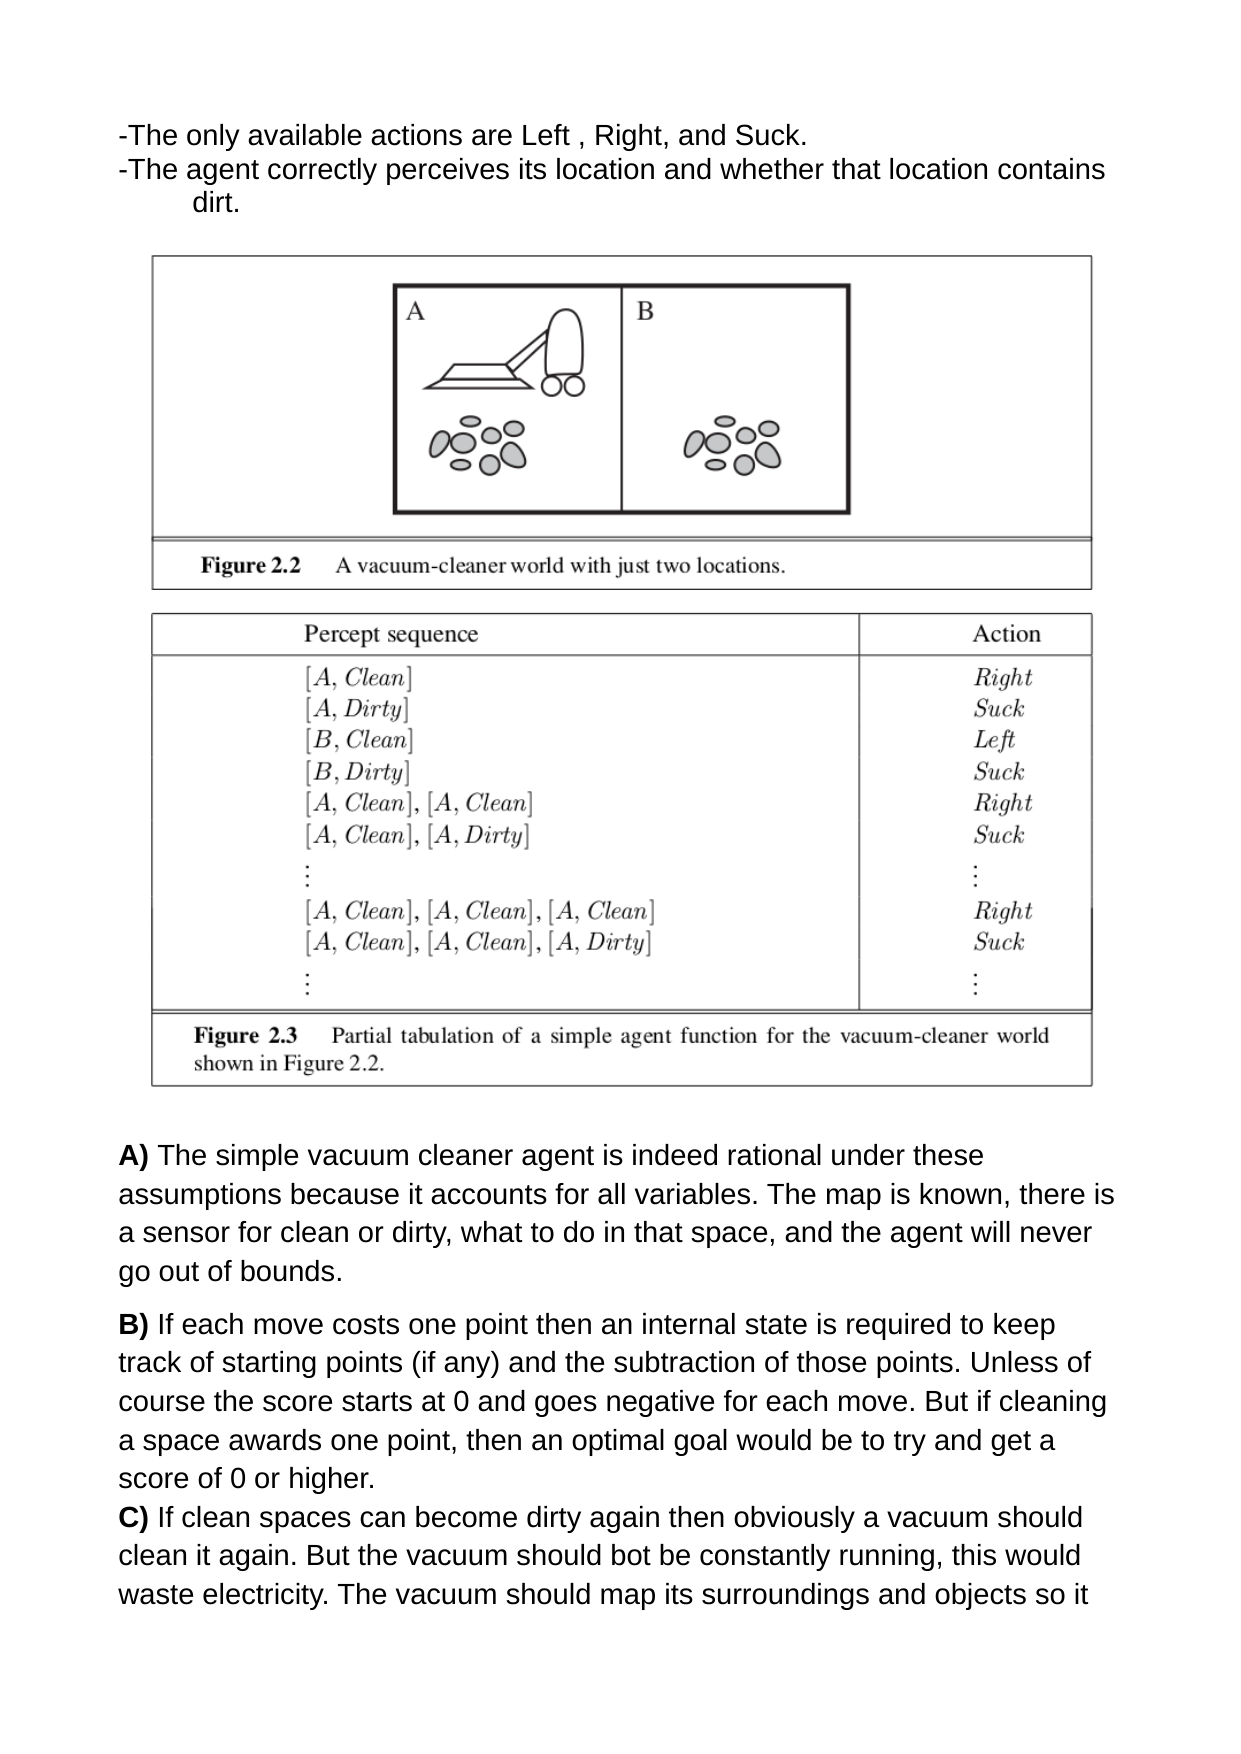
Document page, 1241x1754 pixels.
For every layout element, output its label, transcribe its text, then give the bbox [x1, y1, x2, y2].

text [118, 1500, 1122, 1610]
text B) If each move costs one point then an internal state is required to keep track of starting points (if any) and the subtraction of those points. Unless of course the score starts at 0 and goes negative for each move. But if cleaning a space awards one point, then an optimal goal would be to try and get a score of 0 or higher. [118, 1307, 1122, 1495]
picture [118, 252, 1123, 1105]
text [118, 118, 1122, 219]
text A) The simple vacuum cleaner agent is indeed rational under these assumptions because it accounts for all variables. The map is known, there is a sensor for clean or dirty, what to do in that space, and the agent will never go out of bounds. [118, 1138, 1122, 1287]
